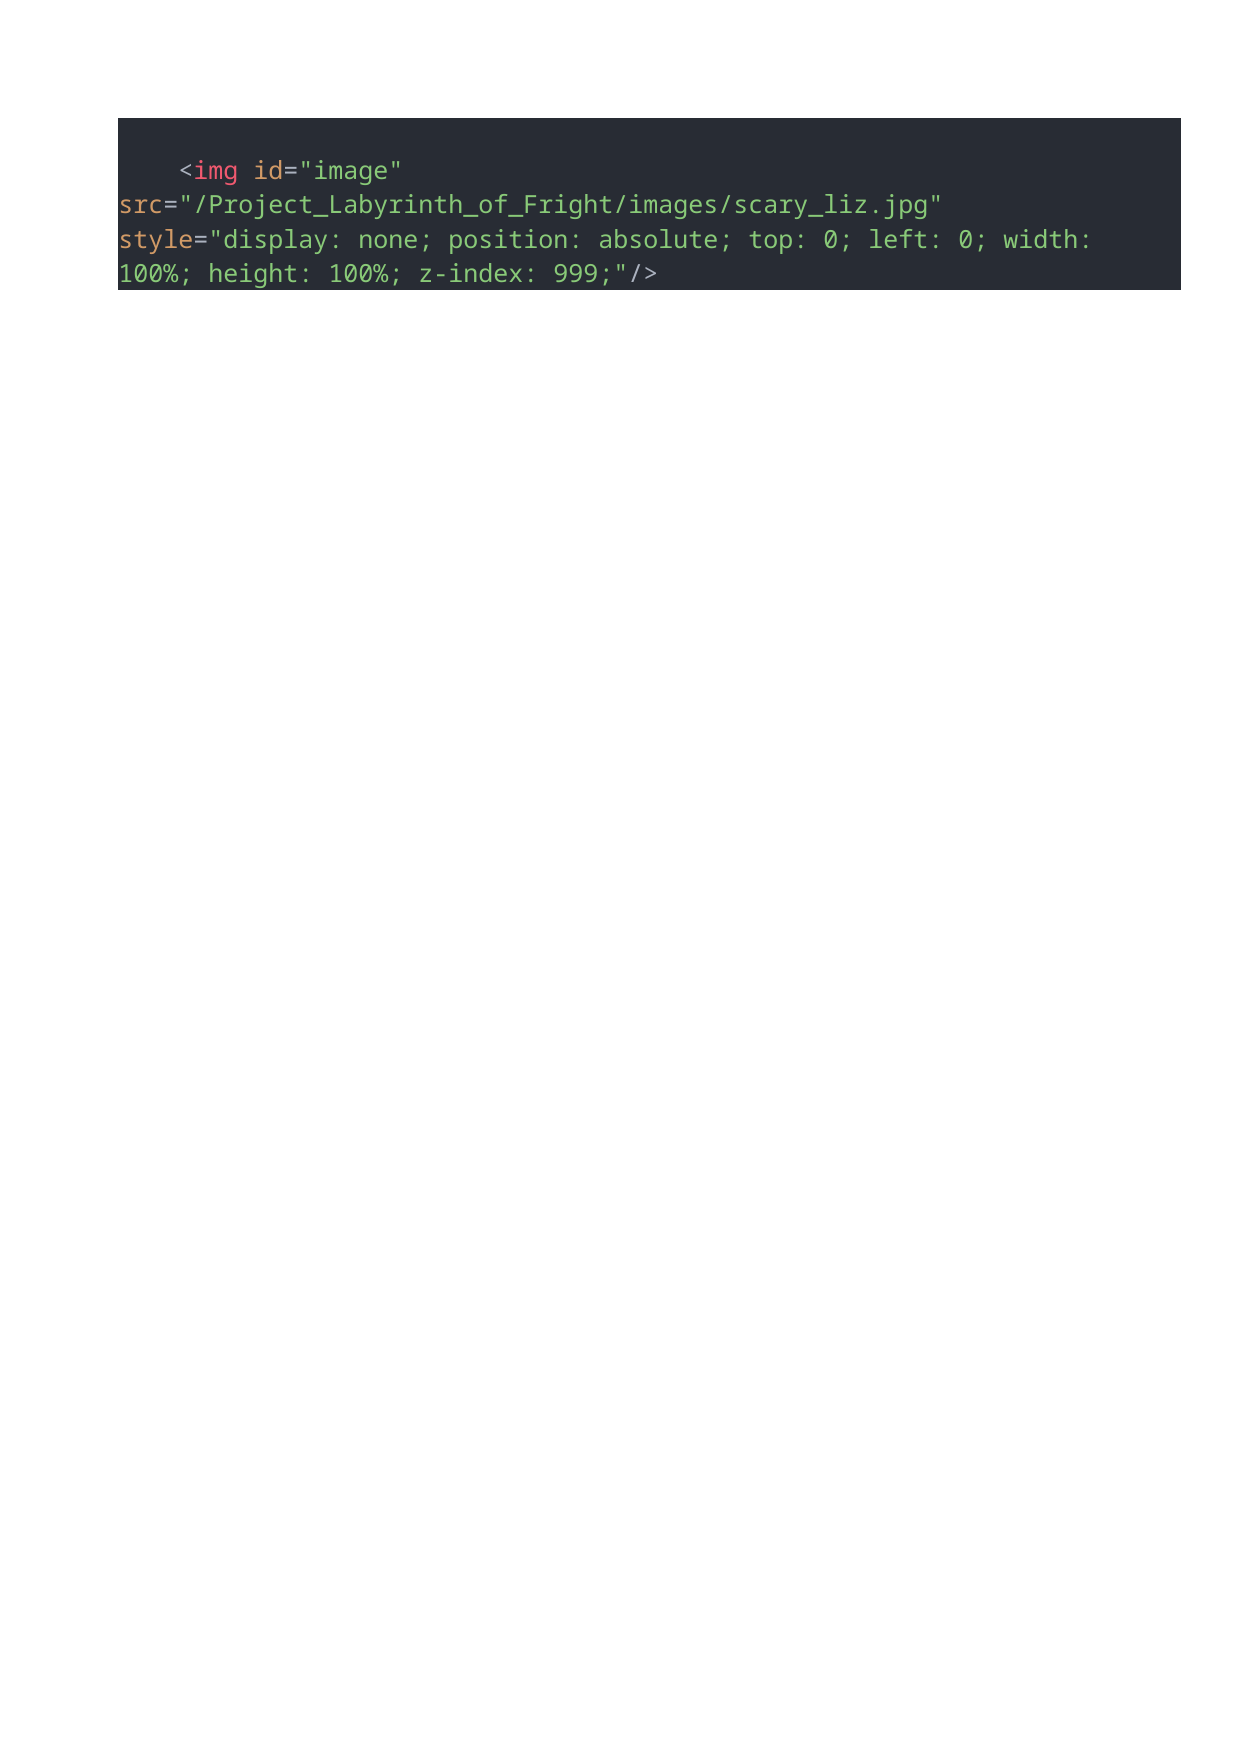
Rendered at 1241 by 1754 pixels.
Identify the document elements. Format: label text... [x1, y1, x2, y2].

text <img id="image" src="/Project_Labyrinth_of_Fright/images/scary_liz.jpg" style="display: none; position: absolute; top: 0; left: 0; width: 100%; height: 100%; z-index: 999;"/> [118, 152, 1181, 290]
